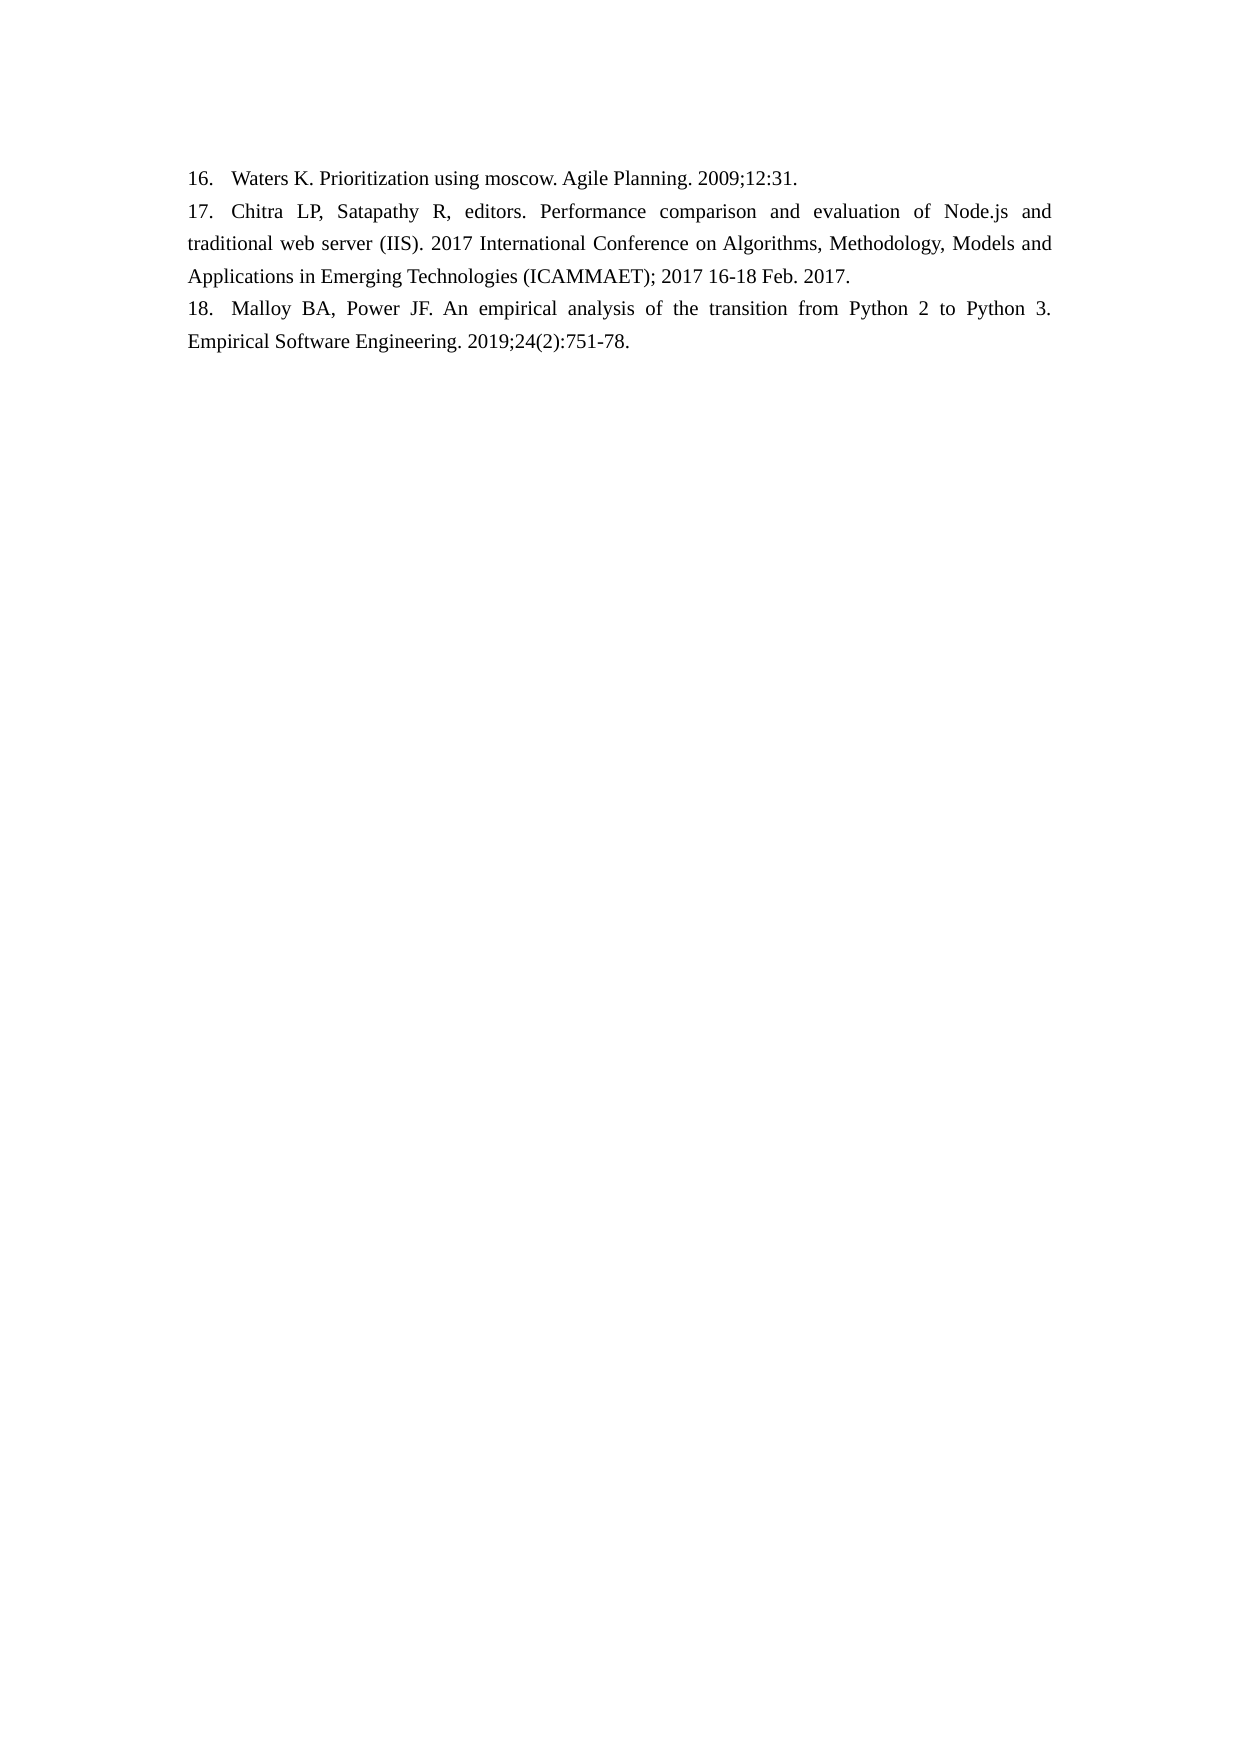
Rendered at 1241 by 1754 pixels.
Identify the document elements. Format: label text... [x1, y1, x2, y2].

text 17. Chitra LP, Satapathy R, editors. Performance comparison and evaluation of Node.js and traditional web server (IIS). 2017 International Conference on Algorithms, Methodology, Models and Applications in Emerging Technologies (ICAMMAET); 2017 16-18 Feb. 2017. [187, 194, 1053, 292]
text 16. Waters K. Prioritization using moscow. Agile Planning. 2009;12:31. [187, 162, 1053, 194]
text 18. Malloy BA, Power JF. An empirical analysis of the transition from Python 2 to Python 3. Empirical Software Engineering. 2019;24(2):751-78. [187, 292, 1053, 357]
